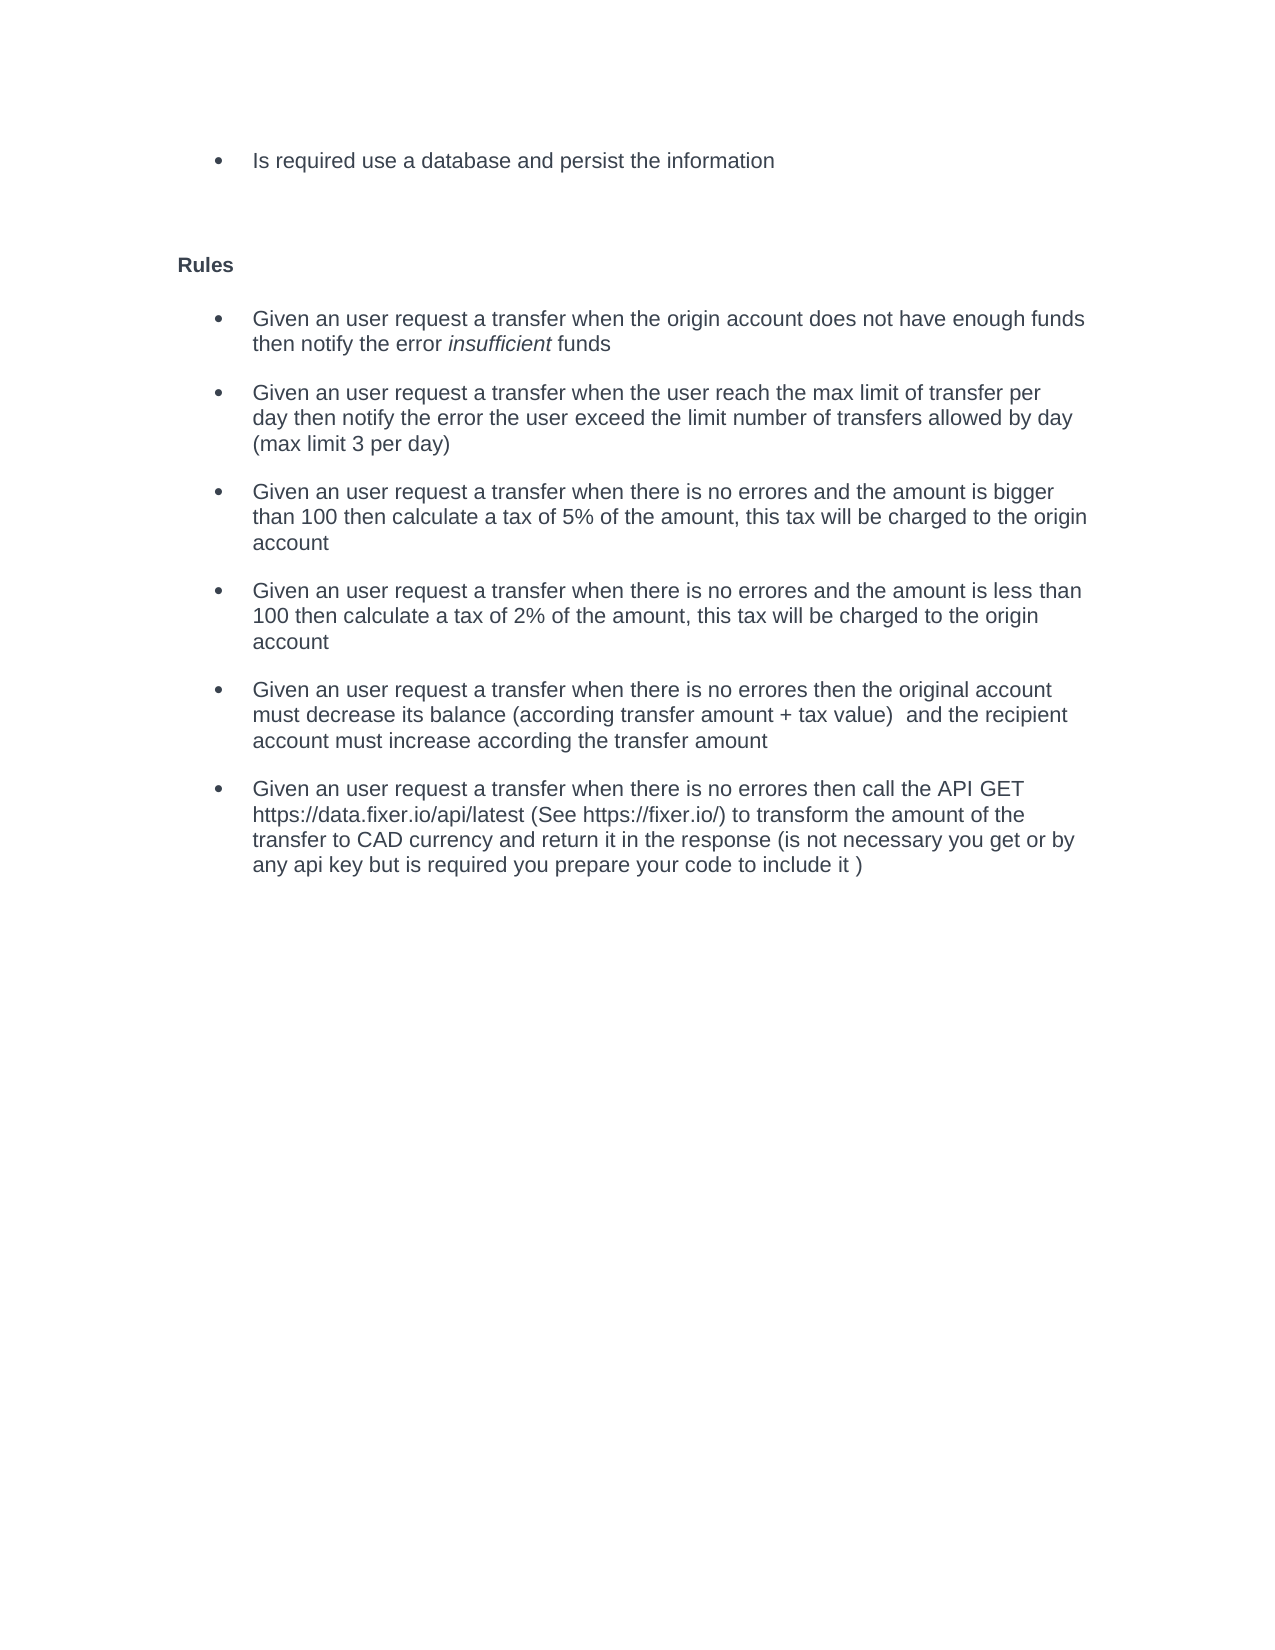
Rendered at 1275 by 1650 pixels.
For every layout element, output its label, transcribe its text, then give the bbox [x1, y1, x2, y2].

list Given an user request a transfer when the user reach the max limit of transfer per day then notify the error the user exceed the limit number of transfers allowed by day (max limit 3 per day) [215, 380, 1098, 456]
list Given an user request a transfer when there is no errores and the amount is bigger than 100 then calculate a tax of 5% of the amount, this tax will be charged to the origin account [215, 479, 1098, 555]
list Given an user request a transfer when there is no errores then the original account must decrease its balance (according transfer amount + tax value) and the recipient account must increase according the transfer amount [215, 677, 1098, 753]
list Given an user request a transfer when the origin account does not have enough funds then notify the error insufficient funds [215, 306, 1098, 357]
text Rules [177, 253, 1098, 277]
list Given an user request a transfer when there is no errores then call the API GET https://data.fixer.io/api/latest (See https://fixer.io/) to transform the amount of the transfer to CAD currency and return it in the response (is not necessary you get or by any api key but is required you prepare your code to include it ) [215, 776, 1098, 877]
list Is required use a database and persist the information [215, 148, 1098, 173]
list Given an user request a transfer when there is no errores and the amount is less than 100 then calculate a tax of 2% of the amount, this tax will be charged to the origin account [215, 578, 1098, 654]
